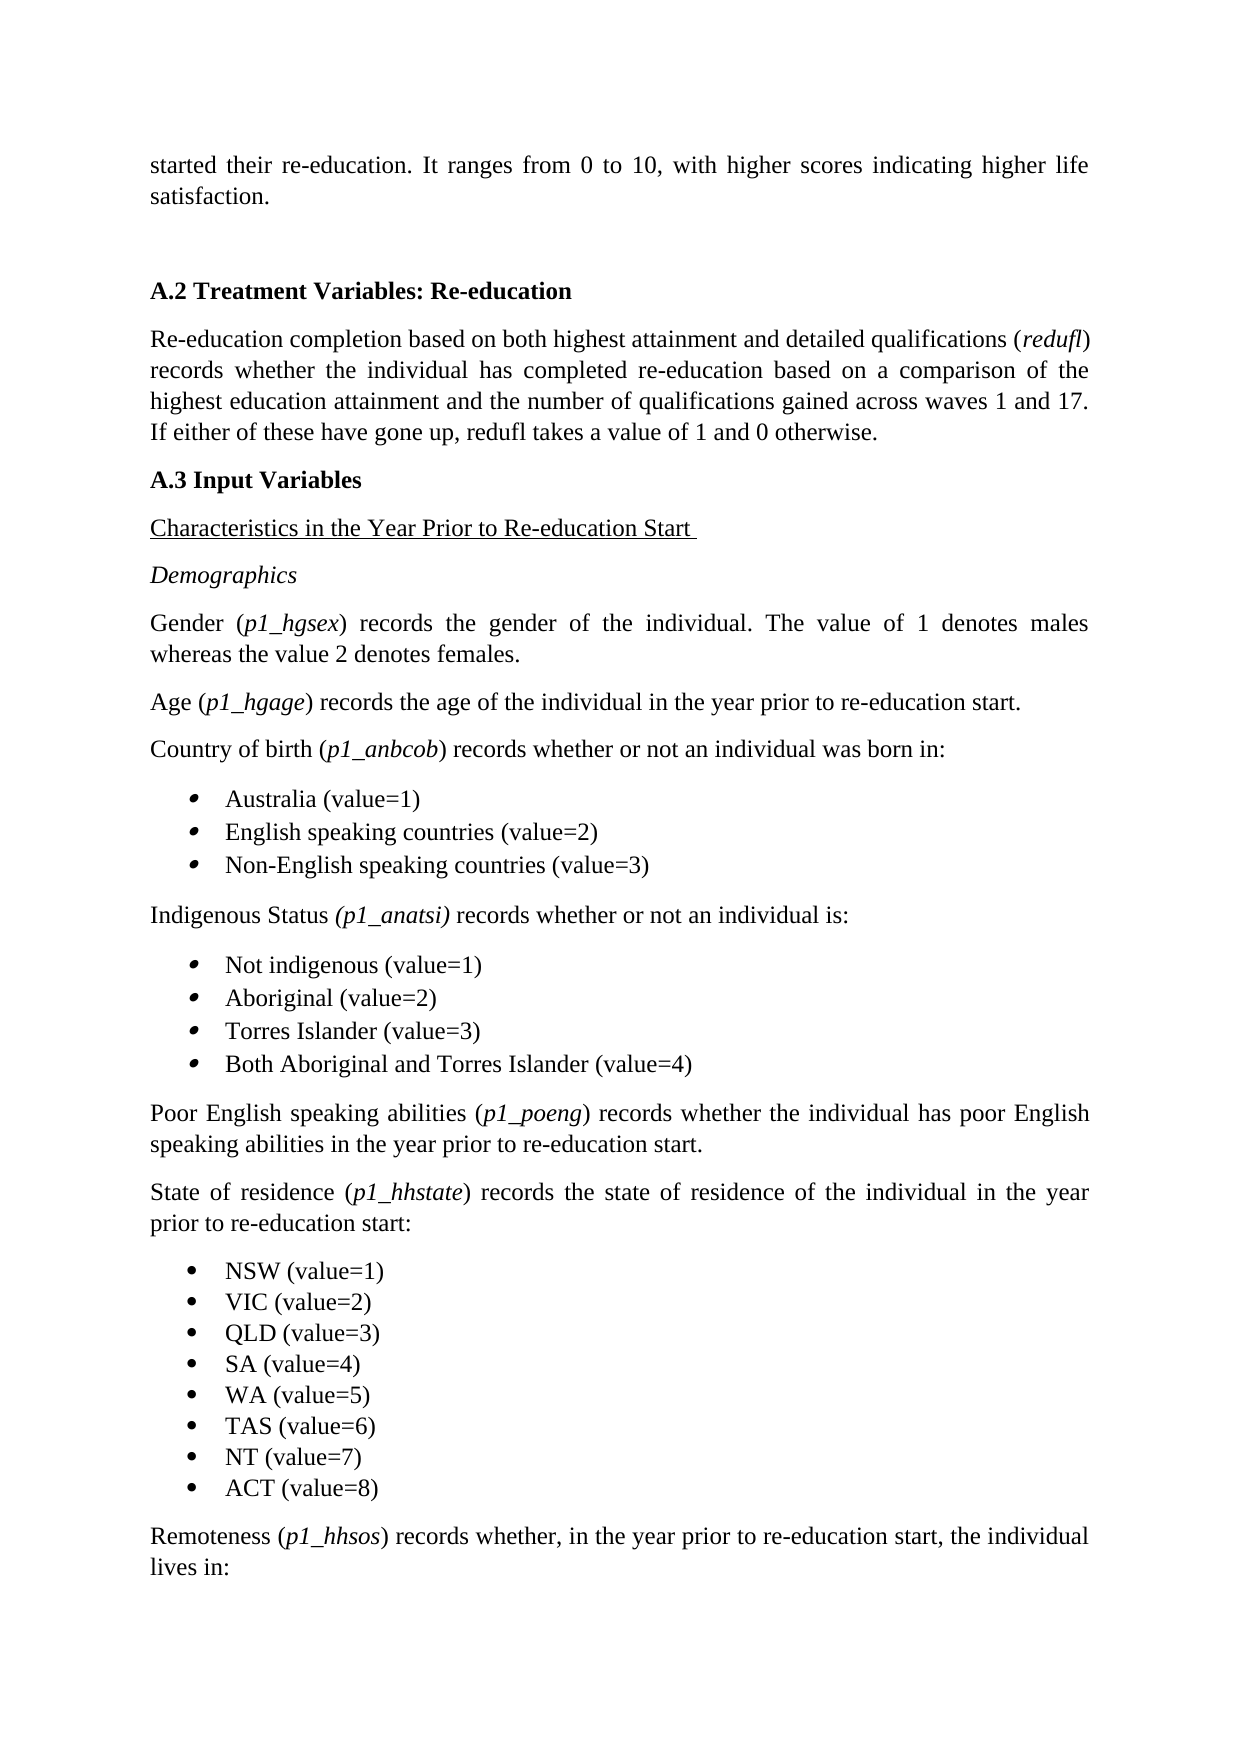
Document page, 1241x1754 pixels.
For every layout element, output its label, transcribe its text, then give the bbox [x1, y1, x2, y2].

text A.2 Treatment Variables: Re-education [150, 276, 1090, 305]
list Both Aboriginal and Torres Islander (value=4) [187, 1049, 1090, 1077]
text Age (p1_hgage) records the age of the individual in the year prior to re-education start. [150, 687, 1090, 716]
list WA (value=5) [187, 1380, 1090, 1409]
text Re-education completion based on both highest attainment and detailed qualifications (redufl) records whether the individual has completed re-education based on a comparison of the highest education attainment and the number of qualifications gained across waves 1 and 17. If either of these have gone up, redufl takes a value of 1 and 0 otherwise. [150, 324, 1090, 446]
list ACT (value=8) [187, 1473, 1090, 1502]
text Gender (p1_hgsex) records the gender of the individual. The value of 1 denotes males whereas the value 2 denotes females. [150, 608, 1090, 668]
text Poor English speaking abilities (p1_poeng) records whether the individual has poor English speaking abilities in the year prior to re-education start. [150, 1098, 1090, 1158]
list English speaking countries (value=2) [187, 817, 1090, 846]
list Not indigenous (value=1) [187, 950, 1090, 978]
list QLD (value=3) [187, 1318, 1090, 1347]
list NT (value=7) [187, 1442, 1090, 1471]
text State of residence (p1_hhstate) records the state of residence of the individual in the year prior to re-education start: [150, 1177, 1090, 1237]
text Demographics [150, 560, 1090, 589]
list VIC (value=2) [187, 1287, 1090, 1316]
list Australia (value=1) [187, 784, 1090, 813]
list Torres Islander (value=3) [187, 1016, 1090, 1044]
list SA (value=4) [187, 1349, 1090, 1378]
list Aboriginal (value=2) [187, 983, 1090, 1011]
list Non-English speaking countries (value=3) [187, 850, 1090, 879]
text Indigenous Status (p1_anatsi) records whether or not an individual is: [150, 900, 1090, 929]
text Country of birth (p1_anbcob) records whether or not an individual was born in: [150, 734, 1090, 763]
text Characteristics in the Year Prior to Re-education Start [150, 513, 1090, 541]
text Remoteness (p1_hhsos) records whether, in the year prior to re-education start, the individual lives in: [150, 1521, 1090, 1581]
text A.3 Input Variables [150, 465, 1090, 494]
list NSW (value=1) [187, 1256, 1090, 1285]
list TAS (value=6) [187, 1411, 1090, 1440]
